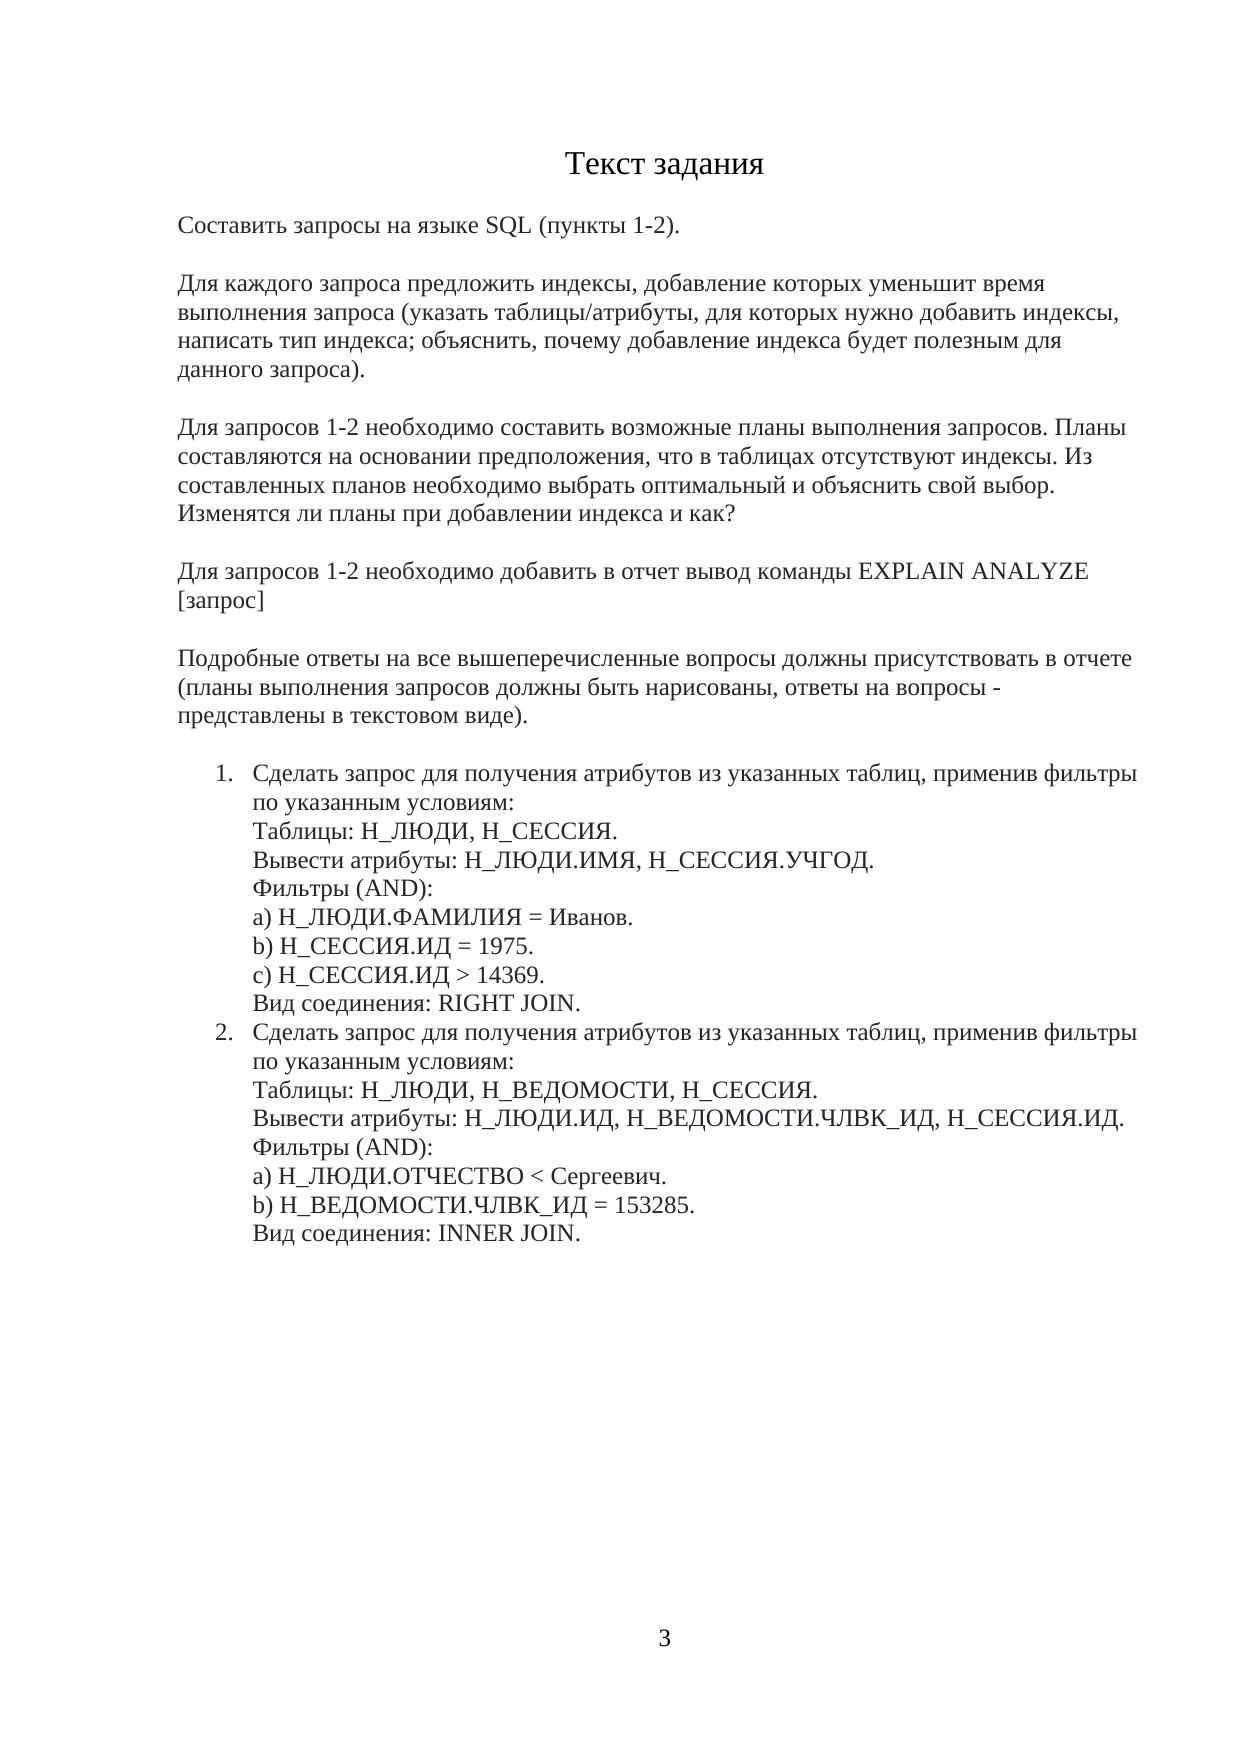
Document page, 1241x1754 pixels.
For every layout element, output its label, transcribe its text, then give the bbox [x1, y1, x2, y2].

text Для запросов 1-2 необходимо составить возможные планы выполнения запросов. Планы составляются на основании предположения, что в таблицах отсутствуют индексы. Из составленных планов необходимо выбрать оптимальный и объяснить свой выбор. Изменятся ли планы при добавлении индекса и как? [177, 412, 1152, 527]
text Составить запросы на языке SQL (пункты 1-2). [177, 210, 1152, 239]
text Подробные ответы на все вышеперечисленные вопросы должны присутствовать в отчете (планы выполнения запросов должны быть нарисованы, ответы на вопросы - представлены в текстовом виде). [177, 643, 1152, 729]
list Сделать запрос для получения атрибутов из указанных таблиц, применив фильтры по указанным условиям: Таблицы: Н_ЛЮДИ, Н_СЕССИЯ. Вывести атрибуты: Н_ЛЮДИ.ИМЯ, Н_СЕССИЯ.УЧГОД. Фильтры (AND): a) Н_ЛЮДИ.ФАМИЛИЯ = Иванов. b) Н_СЕССИЯ.ИД = 1975. c) Н_СЕССИЯ.ИД > 14369. Вид соединения: RIGHT JOIN. [215, 758, 1152, 1017]
text Для запросов 1-2 необходимо добавить в отчет вывод команды EXPLAIN ANALYZE [запрос] [177, 556, 1152, 614]
list Сделать запрос для получения атрибутов из указанных таблиц, применив фильтры по указанным условиям: Таблицы: Н_ЛЮДИ, Н_ВЕДОМОСТИ, Н_СЕССИЯ. Вывести атрибуты: Н_ЛЮДИ.ИД, Н_ВЕДОМОСТИ.ЧЛВК_ИД, Н_СЕССИЯ.ИД. Фильтры (AND): a) Н_ЛЮДИ.ОТЧЕСТВО < Сергеевич. b) Н_ВЕДОМОСТИ.ЧЛВК_ИД = 153285. Вид соединения: INNER JOIN. [215, 1017, 1152, 1247]
subtitle Текст задания [177, 143, 1152, 181]
text Для каждого запроса предложить индексы, добавление которых уменьшит время выполнения запроса (указать таблицы/атрибуты, для которых нужно добавить индексы, написать тип индекса; объяснить, почему добавление индекса будет полезным для данного запроса). [177, 268, 1152, 383]
